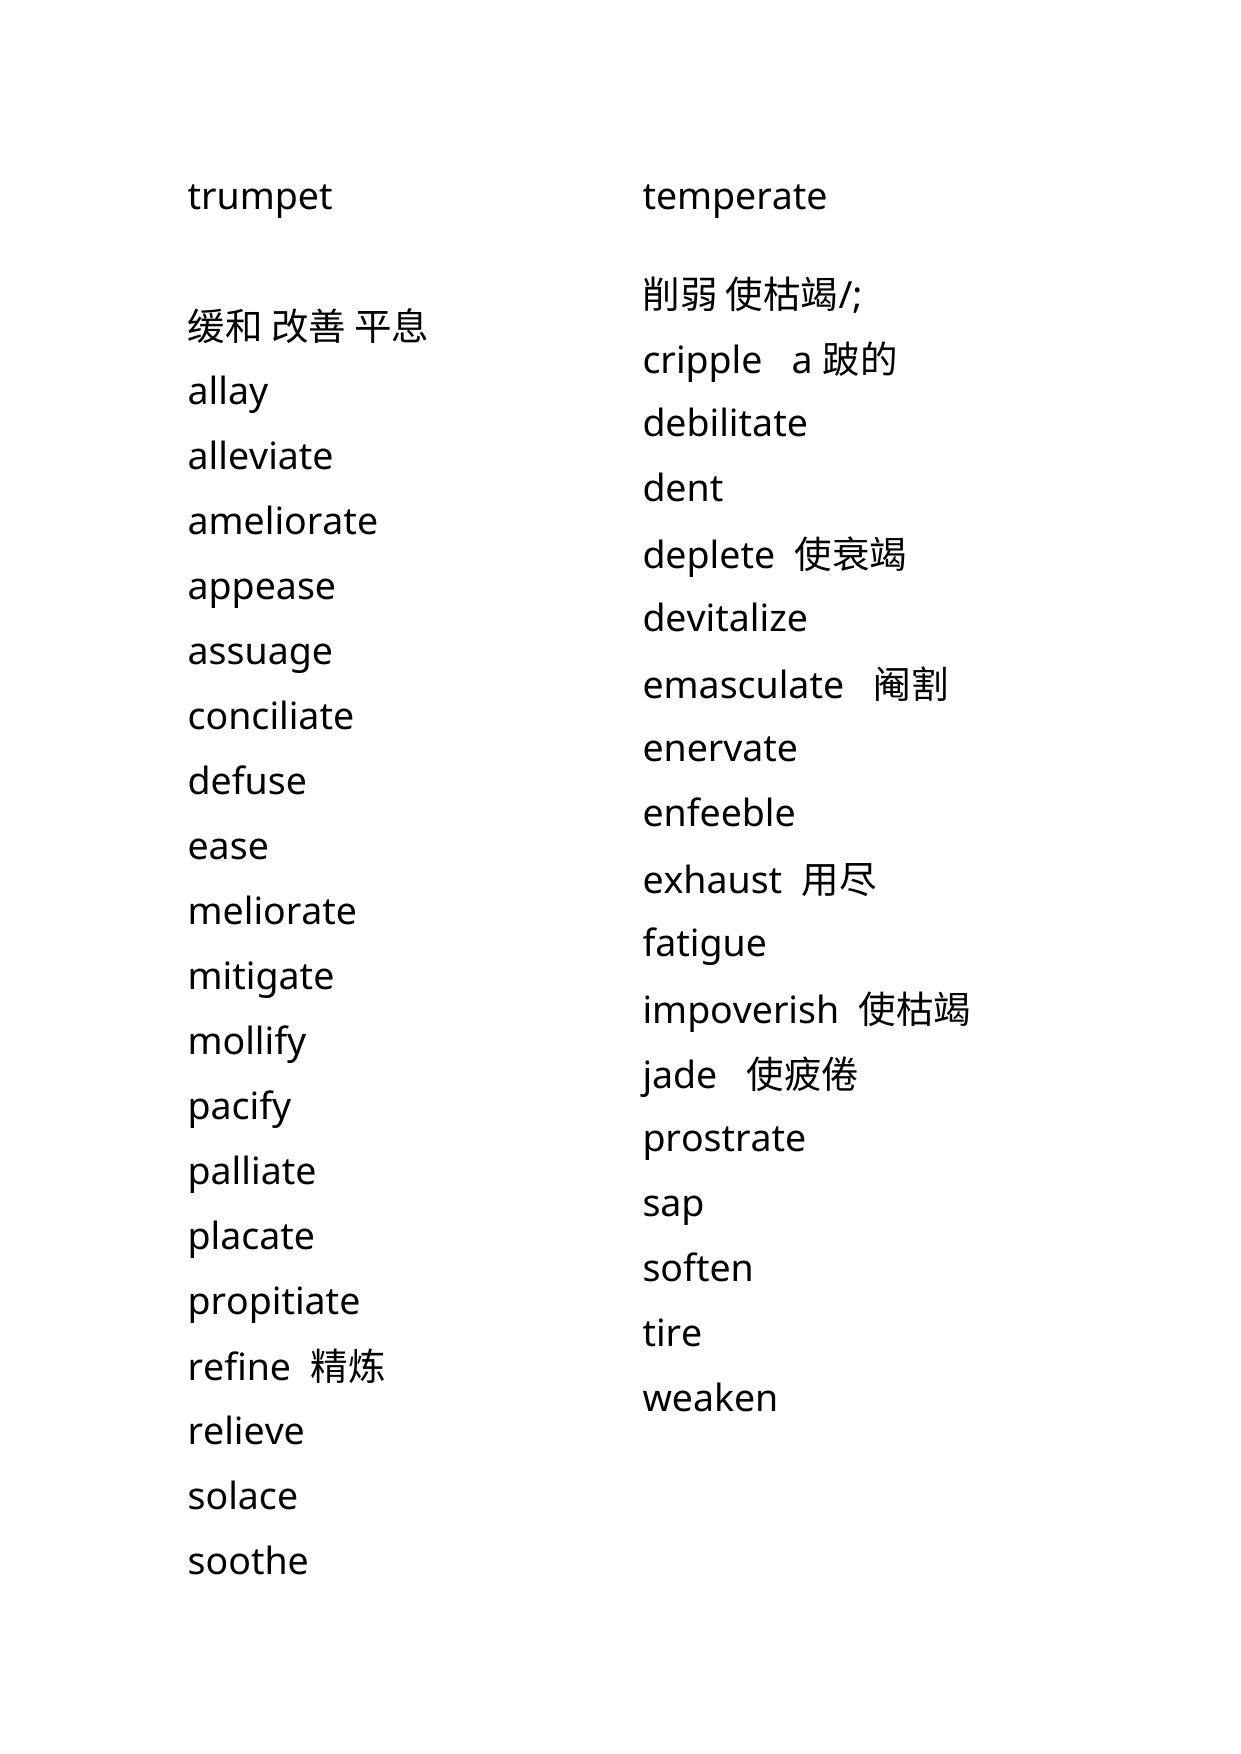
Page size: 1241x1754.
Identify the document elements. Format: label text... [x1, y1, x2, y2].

text deplete 使衰竭 [642, 519, 1053, 584]
text jade 使疲倦 [642, 1039, 1053, 1104]
text pacify [187, 1072, 598, 1137]
text relieve [187, 1397, 598, 1462]
text palliate [187, 1137, 598, 1202]
text fatigue [642, 909, 1053, 974]
text impoverish 使枯竭 [642, 974, 1053, 1039]
text conciliate [187, 682, 598, 747]
text ease [187, 812, 598, 877]
text mollify [187, 1007, 598, 1072]
text weaken [642, 1364, 1053, 1429]
text sap [642, 1169, 1053, 1234]
text debilitate [642, 389, 1053, 454]
text meliorate [187, 877, 598, 942]
text exhaust 用尽 [642, 844, 1053, 909]
text devitalize [642, 584, 1053, 649]
text mitigate [187, 942, 598, 1007]
text soothe [187, 1527, 598, 1592]
text allay [187, 357, 598, 422]
text prostrate [642, 1104, 1053, 1169]
text temperate [642, 162, 1053, 227]
text enervate [642, 714, 1053, 779]
text emasculate 阉割 [642, 649, 1053, 714]
text alleviate [187, 422, 598, 487]
text ameliorate [187, 487, 598, 552]
text dent [642, 454, 1053, 519]
text placate [187, 1202, 598, 1267]
text soften [642, 1234, 1053, 1299]
text cripple a 跛的 [642, 324, 1053, 389]
text appease [187, 552, 598, 617]
text defuse [187, 747, 598, 812]
text tire [642, 1299, 1053, 1364]
text enfeeble [642, 779, 1053, 844]
text refine 精炼 [187, 1332, 598, 1397]
text assuage [187, 617, 598, 682]
text propitiate [187, 1267, 598, 1332]
text 削弱 使枯竭/; [642, 259, 1053, 324]
text trumpet [187, 162, 598, 227]
text solace [187, 1462, 598, 1527]
text 缓和 改善 平息 [187, 292, 598, 357]
